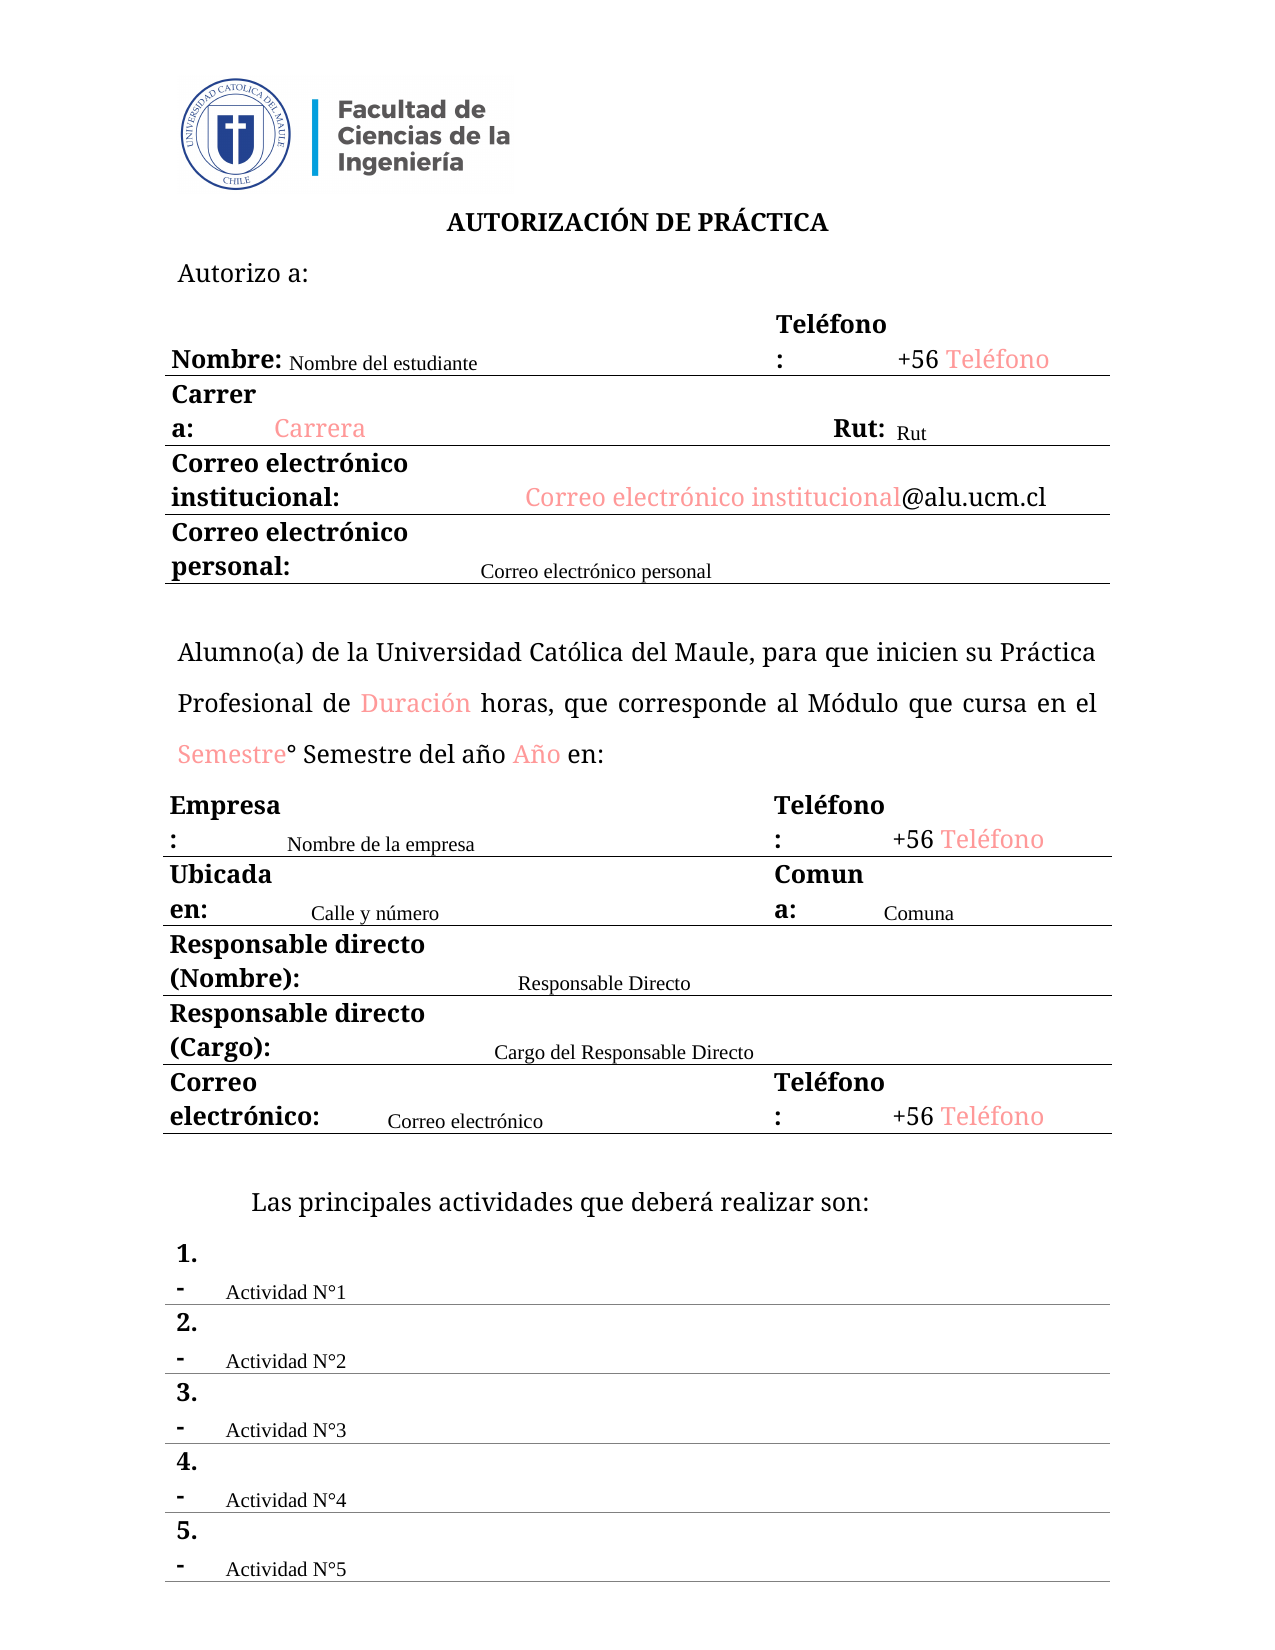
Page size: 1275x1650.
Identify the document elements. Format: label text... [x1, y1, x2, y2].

text Autorizo a: [177, 256, 1098, 290]
table_cell Ubicada en: [163, 857, 305, 925]
table_cell Teléfono: [768, 1065, 886, 1133]
table_header 1.- [165, 1236, 214, 1304]
table_header Teléfono: [768, 788, 886, 856]
table_cell Carrera: [165, 376, 268, 444]
table_header Teléfono: [770, 307, 891, 375]
table_header Empresa: [163, 788, 281, 856]
table_header +56 [886, 788, 1112, 856]
table_cell Responsable directo (Cargo): [163, 996, 488, 1064]
table_cell Correo electrónico personal: [165, 515, 474, 583]
table_cell Correo electrónico: [163, 1065, 381, 1133]
table_cell @alu.ucm.cl [519, 446, 1110, 514]
table_cell 3.- [165, 1374, 214, 1442]
table_cell Correo electrónico institucional: [165, 446, 519, 514]
table_cell 4.- [165, 1444, 214, 1512]
table_header Nombre: [165, 307, 283, 375]
table_cell 2.- [165, 1305, 214, 1373]
text Alumno(a) de la Universidad Católica del Maule, para que inicien su Práctica Profesional de horas, que corresponde al Módulo que cursa en el ° Semestre del año en: [177, 635, 1098, 771]
table_cell [268, 376, 827, 444]
table_cell Rut: [827, 376, 891, 444]
table_cell 5.- [165, 1513, 214, 1581]
text Las principales actividades que deberá realizar son: [177, 1185, 1098, 1219]
picture [177, 75, 514, 194]
table_header +56 [891, 307, 1110, 375]
table_cell Comuna: [768, 857, 878, 925]
table_cell Responsable directo (Nombre): [163, 926, 512, 994]
text AUTORIZACIÓN DE PRÁCTICA [177, 205, 1098, 239]
table_cell +56 [886, 1065, 1112, 1133]
